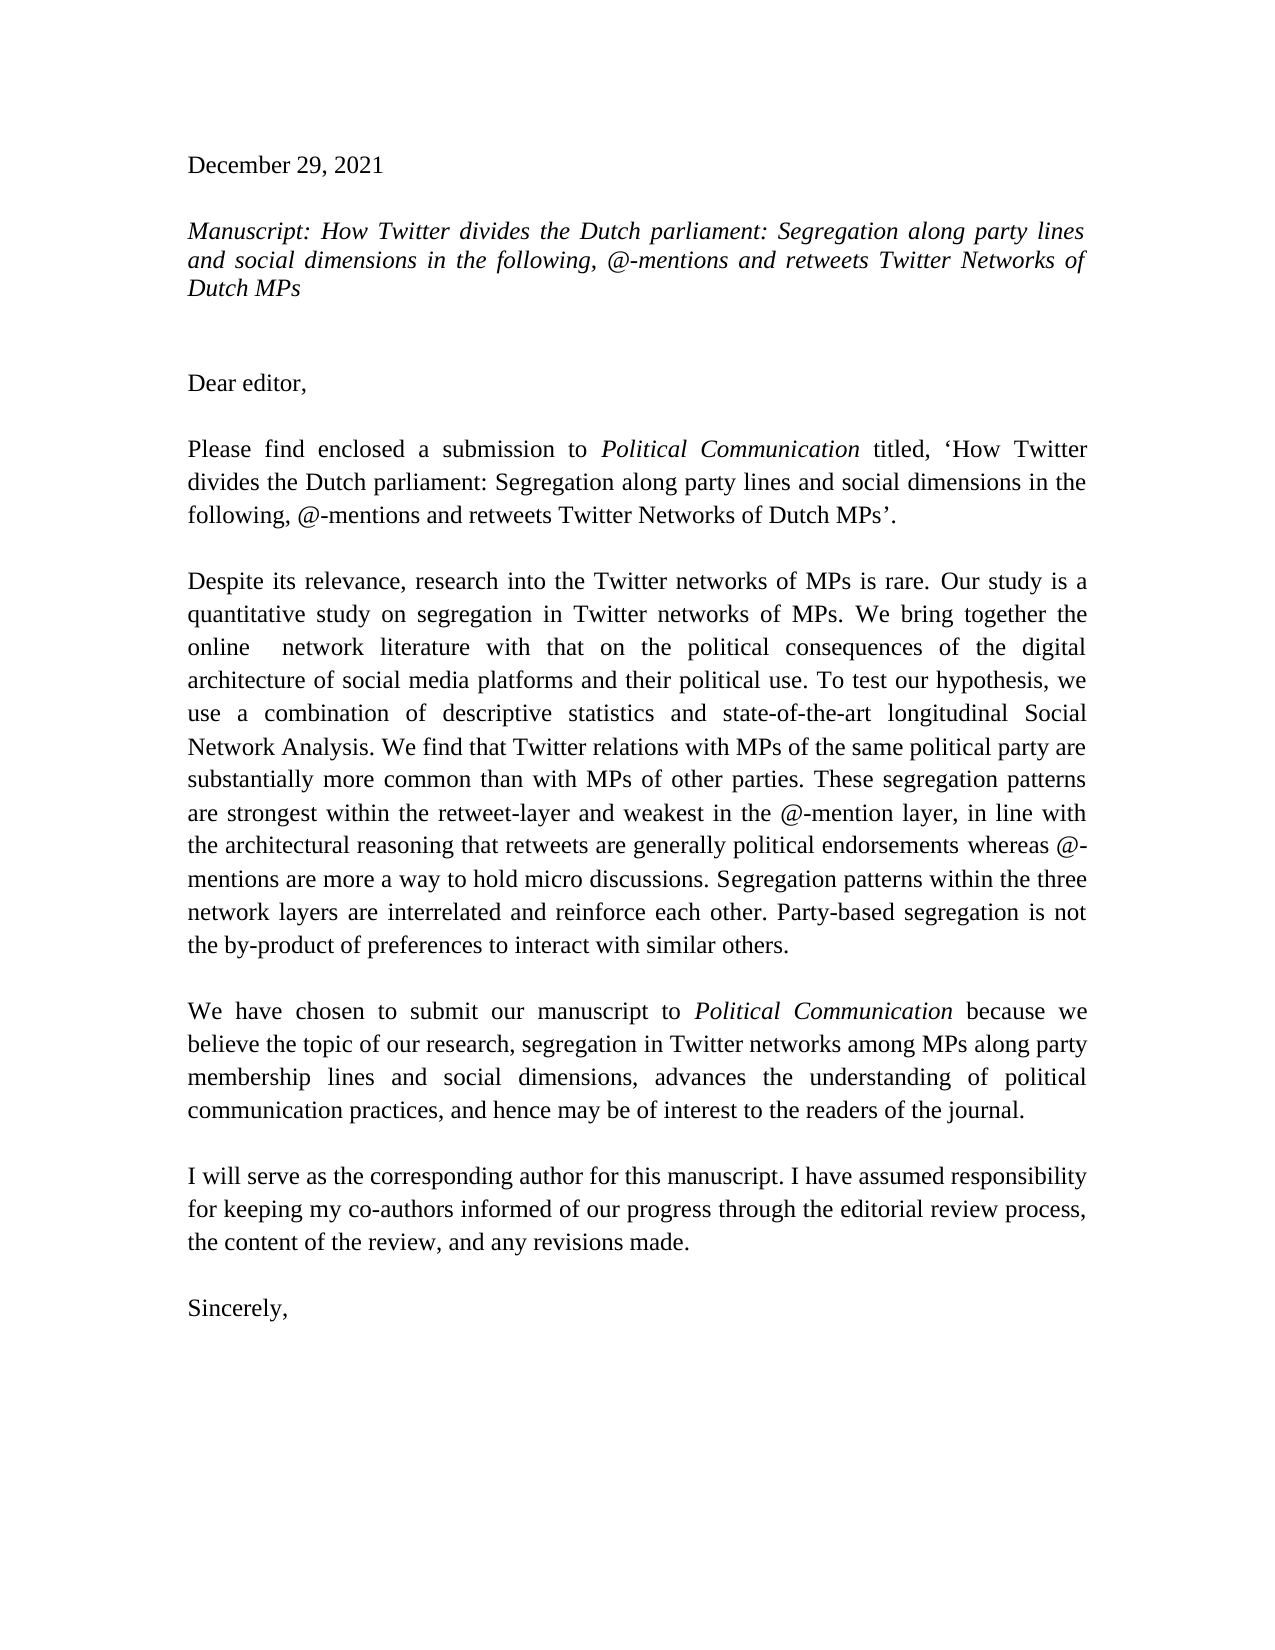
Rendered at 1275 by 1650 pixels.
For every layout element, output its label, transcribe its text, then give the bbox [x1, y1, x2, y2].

text Manuscript: How Twitter divides the Dutch parliament: Segregation along party lines and social dimensions in the following, @-mentions and retweets Twitter Networks of Dutch MPs [187, 216, 1087, 302]
text Dear editor, [187, 368, 1087, 397]
text I will serve as the corresponding author for this manuscript. I have assumed responsibility for keeping my co-authors informed of our progress through the editorial review process, the content of the review, and any revisions made. [187, 1161, 1087, 1256]
text December 29, 2021 [187, 150, 1087, 179]
text We have chosen to submit our manuscript to Political Communication because we believe the topic of our research, segregation in Twitter networks among MPs along party membership lines and social dimensions, advances the understanding of political communication practices, and hence may be of interest to the readers of the journal. [187, 996, 1087, 1123]
text Please find enclosed a submission to Political Communication titled, ‘How Twitter divides the Dutch parliament: Segregation along party lines and social dimensions in the following, @-mentions and retweets Twitter Networks of Dutch MPs’. [187, 434, 1087, 529]
text Despite its relevance, research into the Twitter networks of MPs is rare. Our study is a quantitative study on segregation in Twitter networks of MPs. We bring together the online network literature with that on the political consequences of the digital architecture of social media platforms and their political use. To test our hypothesis, we use a combination of descriptive statistics and state-of-the-art longitudinal Social Network Analysis. We find that Twitter relations with MPs of the same political party are substantially more common than with MPs of other parties. These segregation patterns are strongest within the retweet-layer and weakest in the @-mention layer, in line with the architectural reasoning that retweets are generally political endorsements whereas @-mentions are more a way to hold micro discussions. Segregation patterns within the three network layers are interrelated and reinforce each other. Party-based segregation is not the by-product of preferences to interact with similar others. [187, 566, 1087, 958]
text Sincerely, [187, 1293, 1087, 1322]
